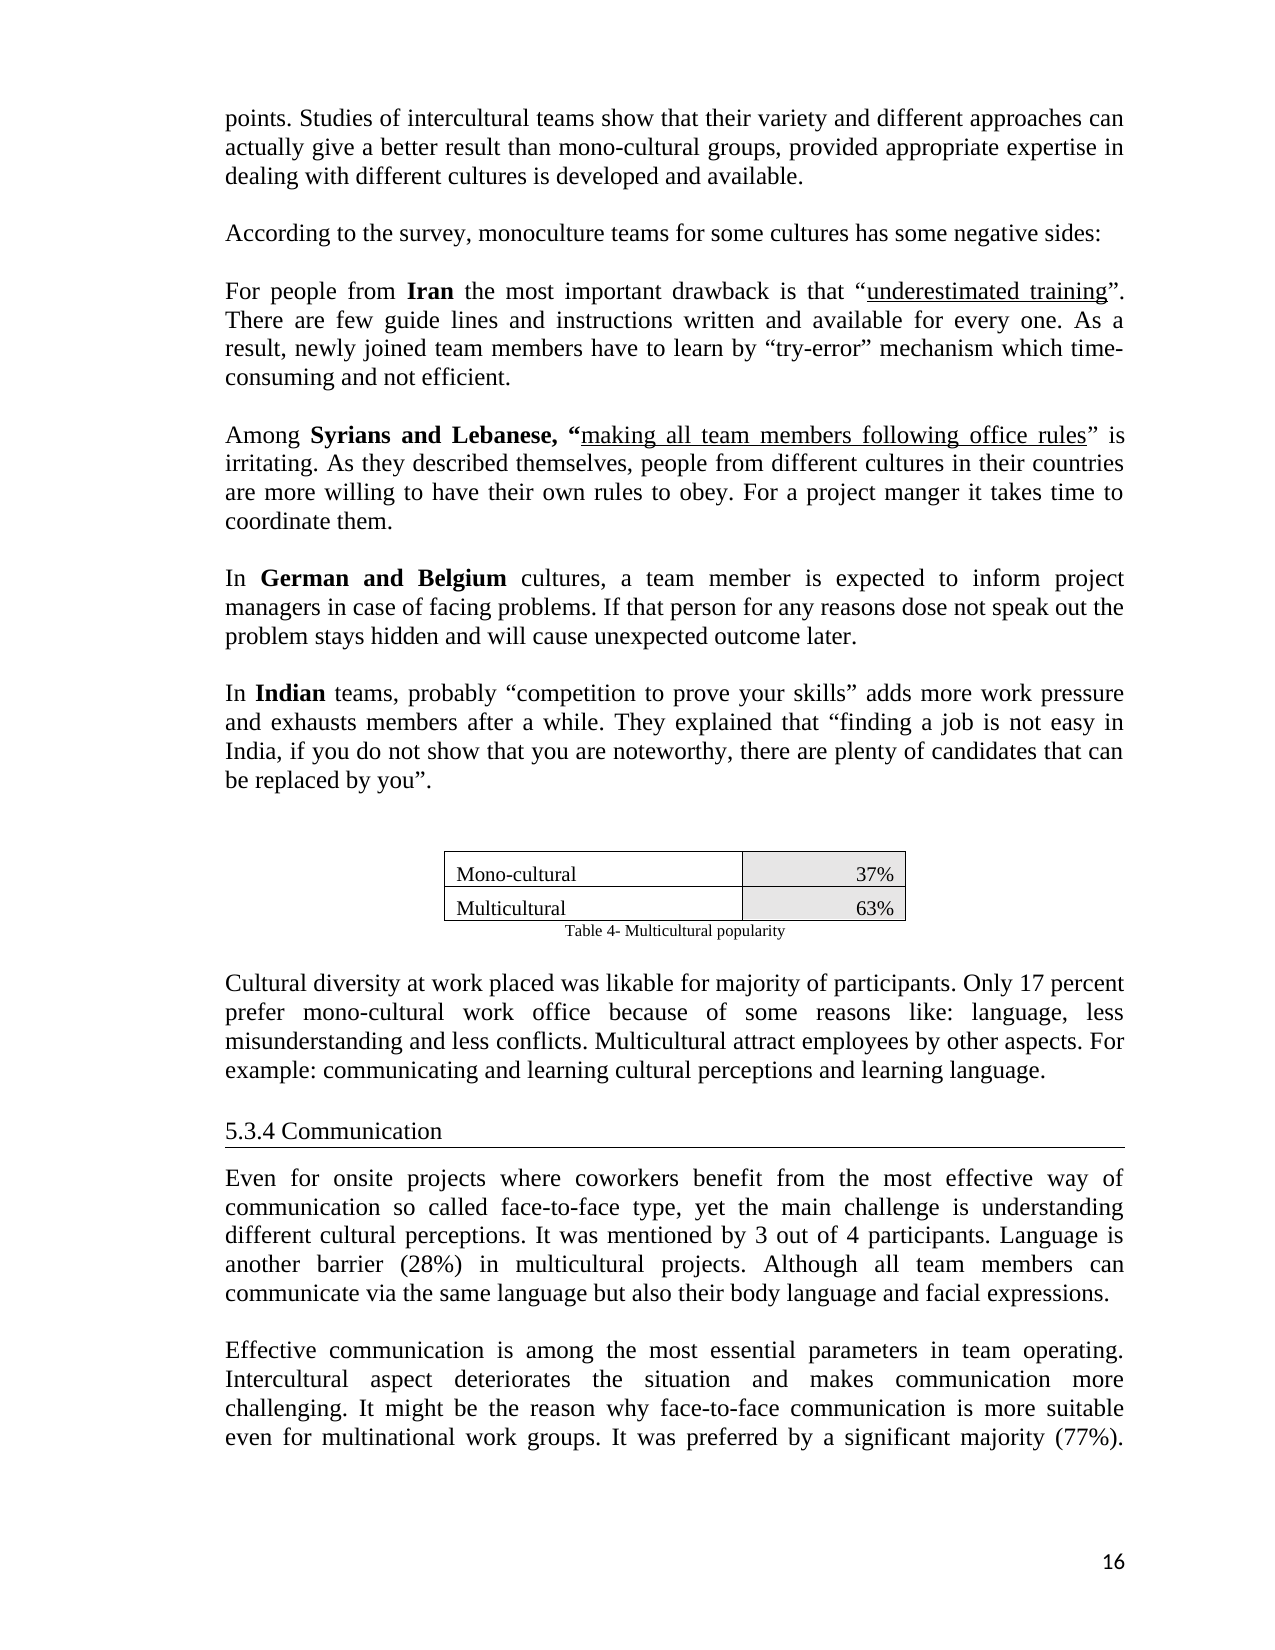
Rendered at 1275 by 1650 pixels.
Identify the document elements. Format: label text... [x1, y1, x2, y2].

table_header Mono-cultural [445, 852, 742, 886]
text Table 4- Multicultural popularity [225, 921, 1125, 940]
text Even for onsite projects where coworkers benefit from the most effective way of communication so called face-to-face type, yet the main challenge is understanding different cultural perceptions. It was mentioned by 3 out of 4 participants. Language is another barrier (28%) in multicultural projects. Although all team members can communicate via the same language but also their body language and facial expressions. [225, 1163, 1125, 1307]
subtitle 5.3.4 Communication [225, 1116, 1125, 1147]
table_cell Multicultural [445, 887, 742, 919]
text In Indian teams, probably “competition to prove your skills” adds more work pressure and exhausts members after a while. They explained that “finding a job is not easy in India, if you do not show that you are noteworthy, there are plenty of candidates that can be replaced by you”. [225, 678, 1125, 793]
text Cultural diversity at work placed was likable for majority of participants. Only 17 percent prefer mono-cultural work office because of some reasons like: language, less misunderstanding and less conflicts. Multicultural attract employees by other aspects. For example: communicating and learning cultural perceptions and learning language. [225, 968, 1125, 1083]
text Among Syrians and Lebanese, “making all team members following office rules” is irritating. As they described themselves, people from different cultures in their countries are more willing to have their own rules to obey. For a project manger it takes time to coordinate them. [225, 420, 1125, 535]
text In German and Belgium cultures, a team member is expected to inform project managers in case of facing problems. If that person for any reasons dose not speak out the problem stays hidden and will cause unexpected outcome later. [225, 563, 1125, 650]
text According to the survey, monoculture teams for some cultures has some negative sides: [225, 218, 1125, 247]
table_cell 63% [743, 887, 905, 919]
table_header 37% [743, 852, 905, 886]
